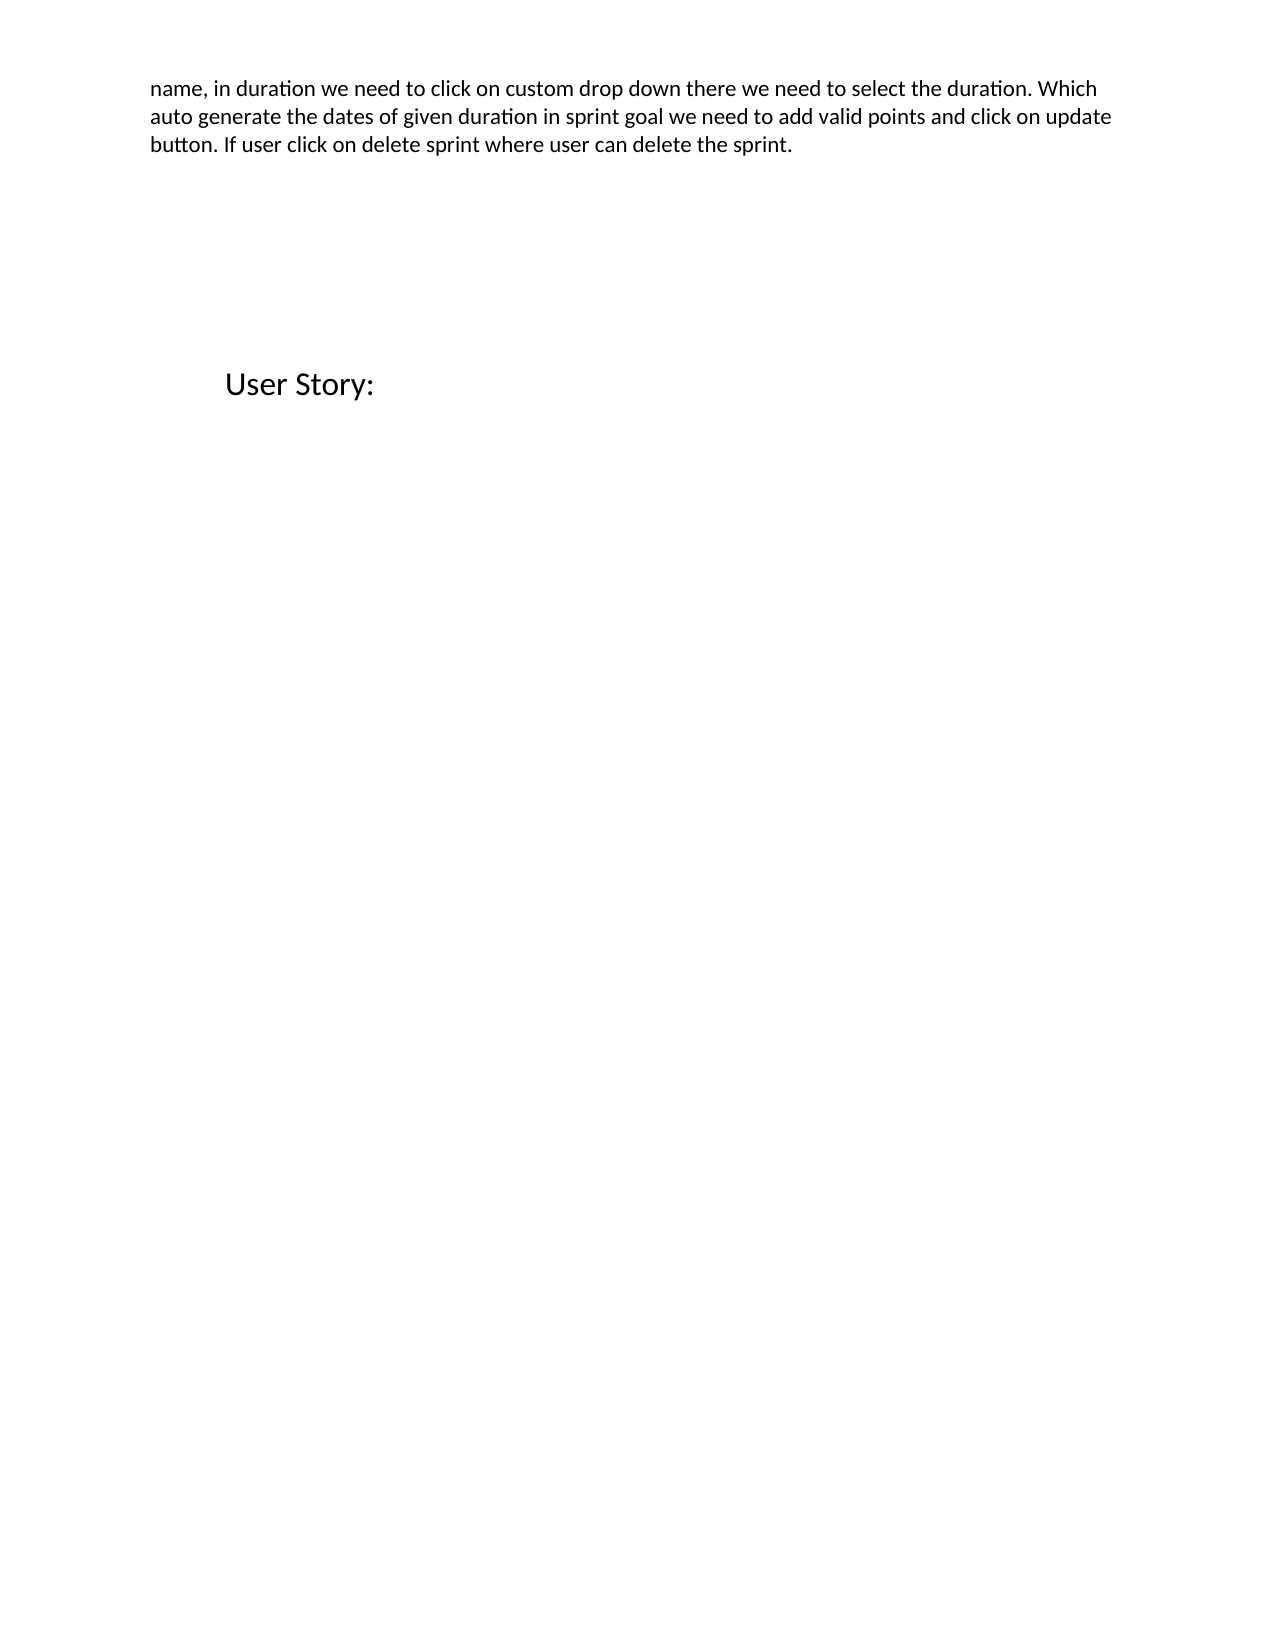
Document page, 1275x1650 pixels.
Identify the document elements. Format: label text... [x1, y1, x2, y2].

text User Story: [150, 363, 1125, 404]
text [150, 74, 1125, 158]
